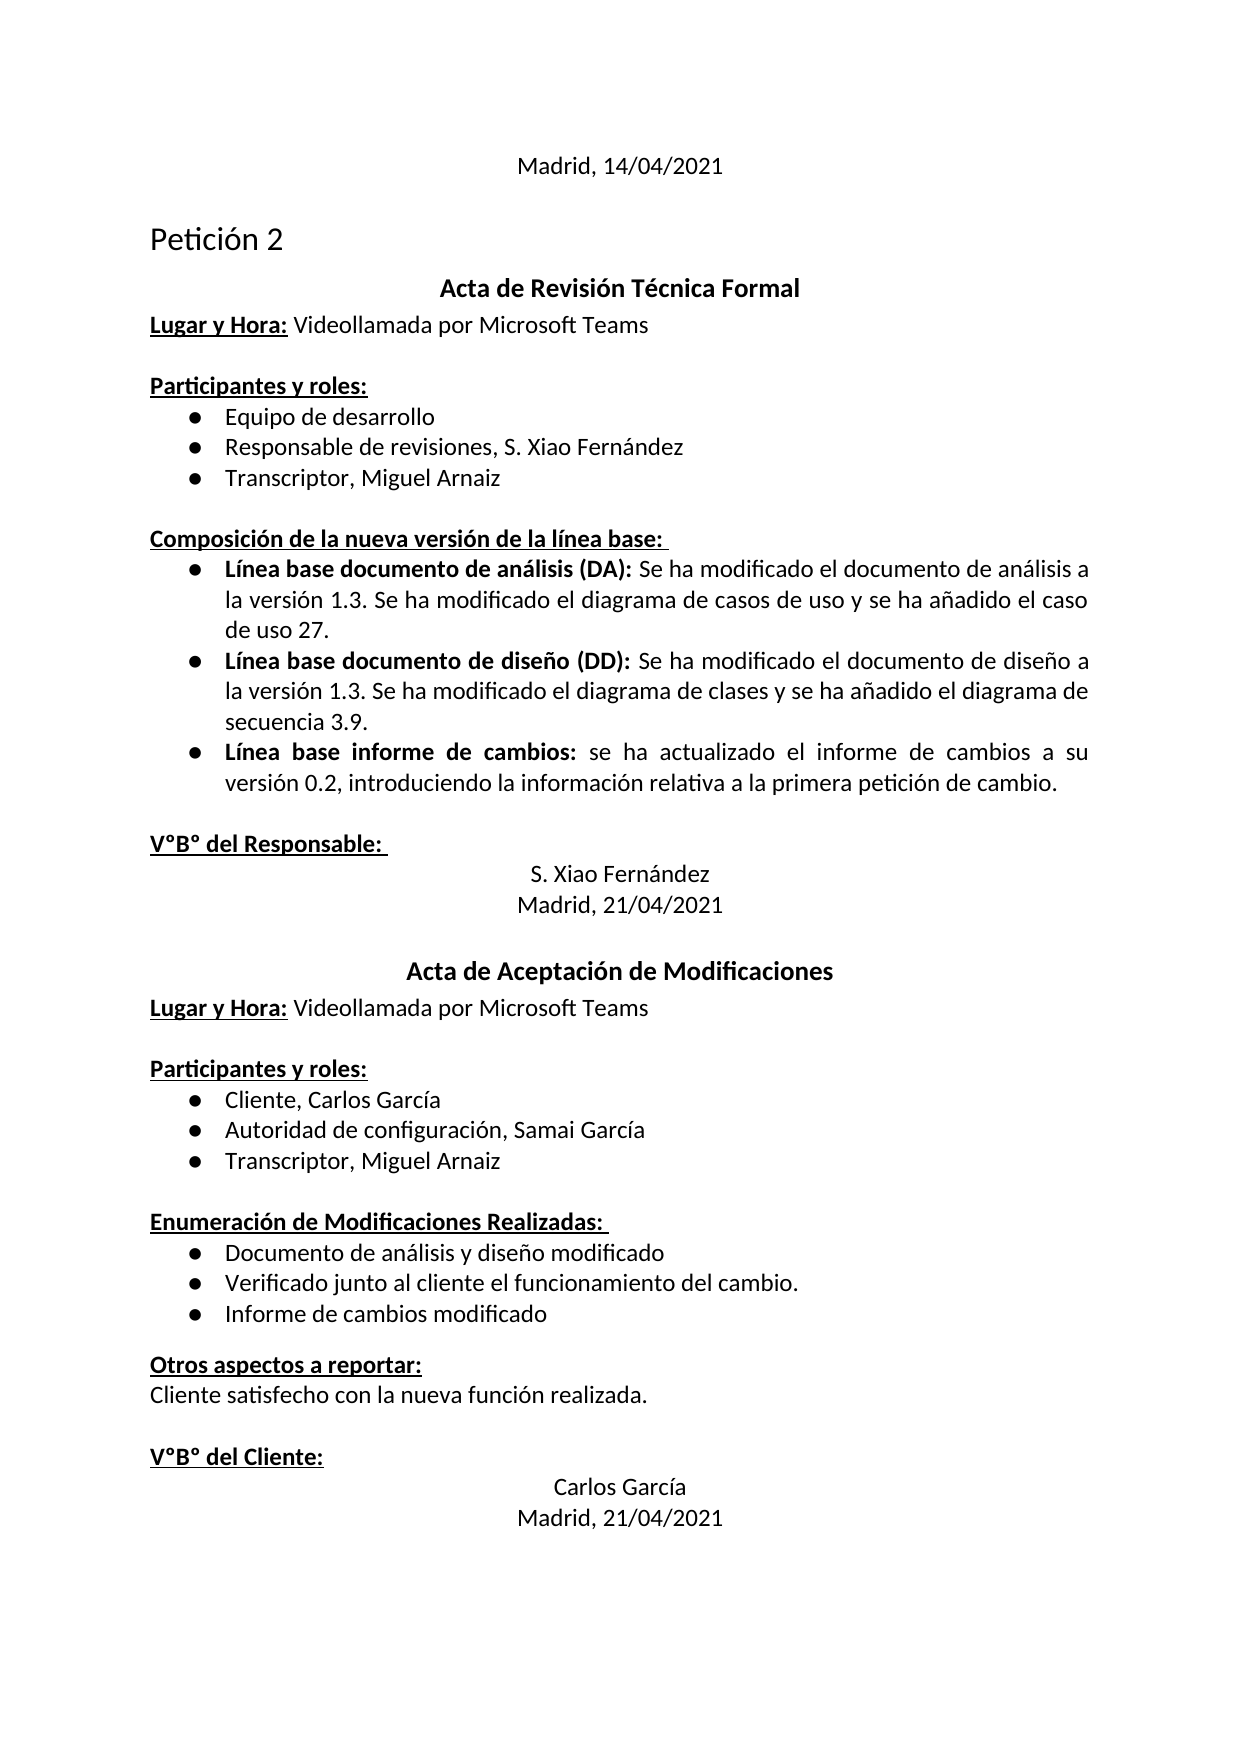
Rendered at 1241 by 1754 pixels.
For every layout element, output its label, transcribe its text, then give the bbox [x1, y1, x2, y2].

text Cliente satisfecho con la nueva función realizada. [150, 1379, 1090, 1410]
text Otros aspectos a reportar: [150, 1349, 1090, 1379]
text Carlos García [150, 1471, 1090, 1502]
list Línea base documento de análisis (DA): Se ha modificado el documento de análisis a la versión 1.3. Se ha modificado el diagrama de casos de uso y se ha añadido el caso de uso 27. [187, 553, 1090, 645]
list Verificado junto al cliente el funcionamiento del cambio. [187, 1267, 1090, 1298]
text Lugar y Hora: Videollamada por Microsoft Teams [150, 309, 1090, 340]
text S. Xiao Fernández [150, 858, 1090, 889]
list Documento de análisis y diseño modificado [187, 1237, 1090, 1267]
list Transcriptor, Miguel Arnaiz [187, 1145, 1090, 1176]
list Equipo de desarrollo [187, 401, 1090, 431]
list Transcriptor, Miguel Arnaiz [187, 462, 1090, 492]
list Línea base informe de cambios: se ha actualizado el informe de cambios a su versión 0.2, introduciendo la información relativa a la primera petición de cambio. [187, 736, 1090, 797]
text Composición de la nueva versión de la línea base: [150, 523, 1090, 553]
list Responsable de revisiones, S. Xiao Fernández [187, 431, 1090, 462]
list Informe de cambios modificado [187, 1298, 1090, 1328]
text Madrid, 21/04/2021 [150, 1502, 1090, 1532]
text Participantes y roles: [150, 370, 1090, 401]
text Acta de Revisión Técnica Formal [150, 271, 1090, 304]
text VºBº del Cliente: [150, 1441, 1090, 1471]
text Participantes y roles: [150, 1053, 1090, 1084]
text Madrid, 14/04/2021 [150, 150, 1090, 181]
text Enumeración de Modificaciones Realizadas: [150, 1206, 1090, 1237]
text Lugar y Hora: Videollamada por Microsoft Teams [150, 992, 1090, 1023]
list Línea base documento de diseño (DD): Se ha modificado el documento de diseño a la versión 1.3. Se ha modificado el diagrama de clases y se ha añadido el diagrama de secuencia 3.9. [187, 645, 1090, 736]
list Autoridad de configuración, Samai García [187, 1114, 1090, 1145]
text VºBº del Responsable: [150, 828, 1090, 858]
text Acta de Aceptación de Modificaciones [150, 954, 1090, 988]
list Cliente, Carlos García [187, 1084, 1090, 1114]
subtitle Petición 2 [150, 218, 1090, 259]
text Madrid, 21/04/2021 [150, 889, 1090, 919]
